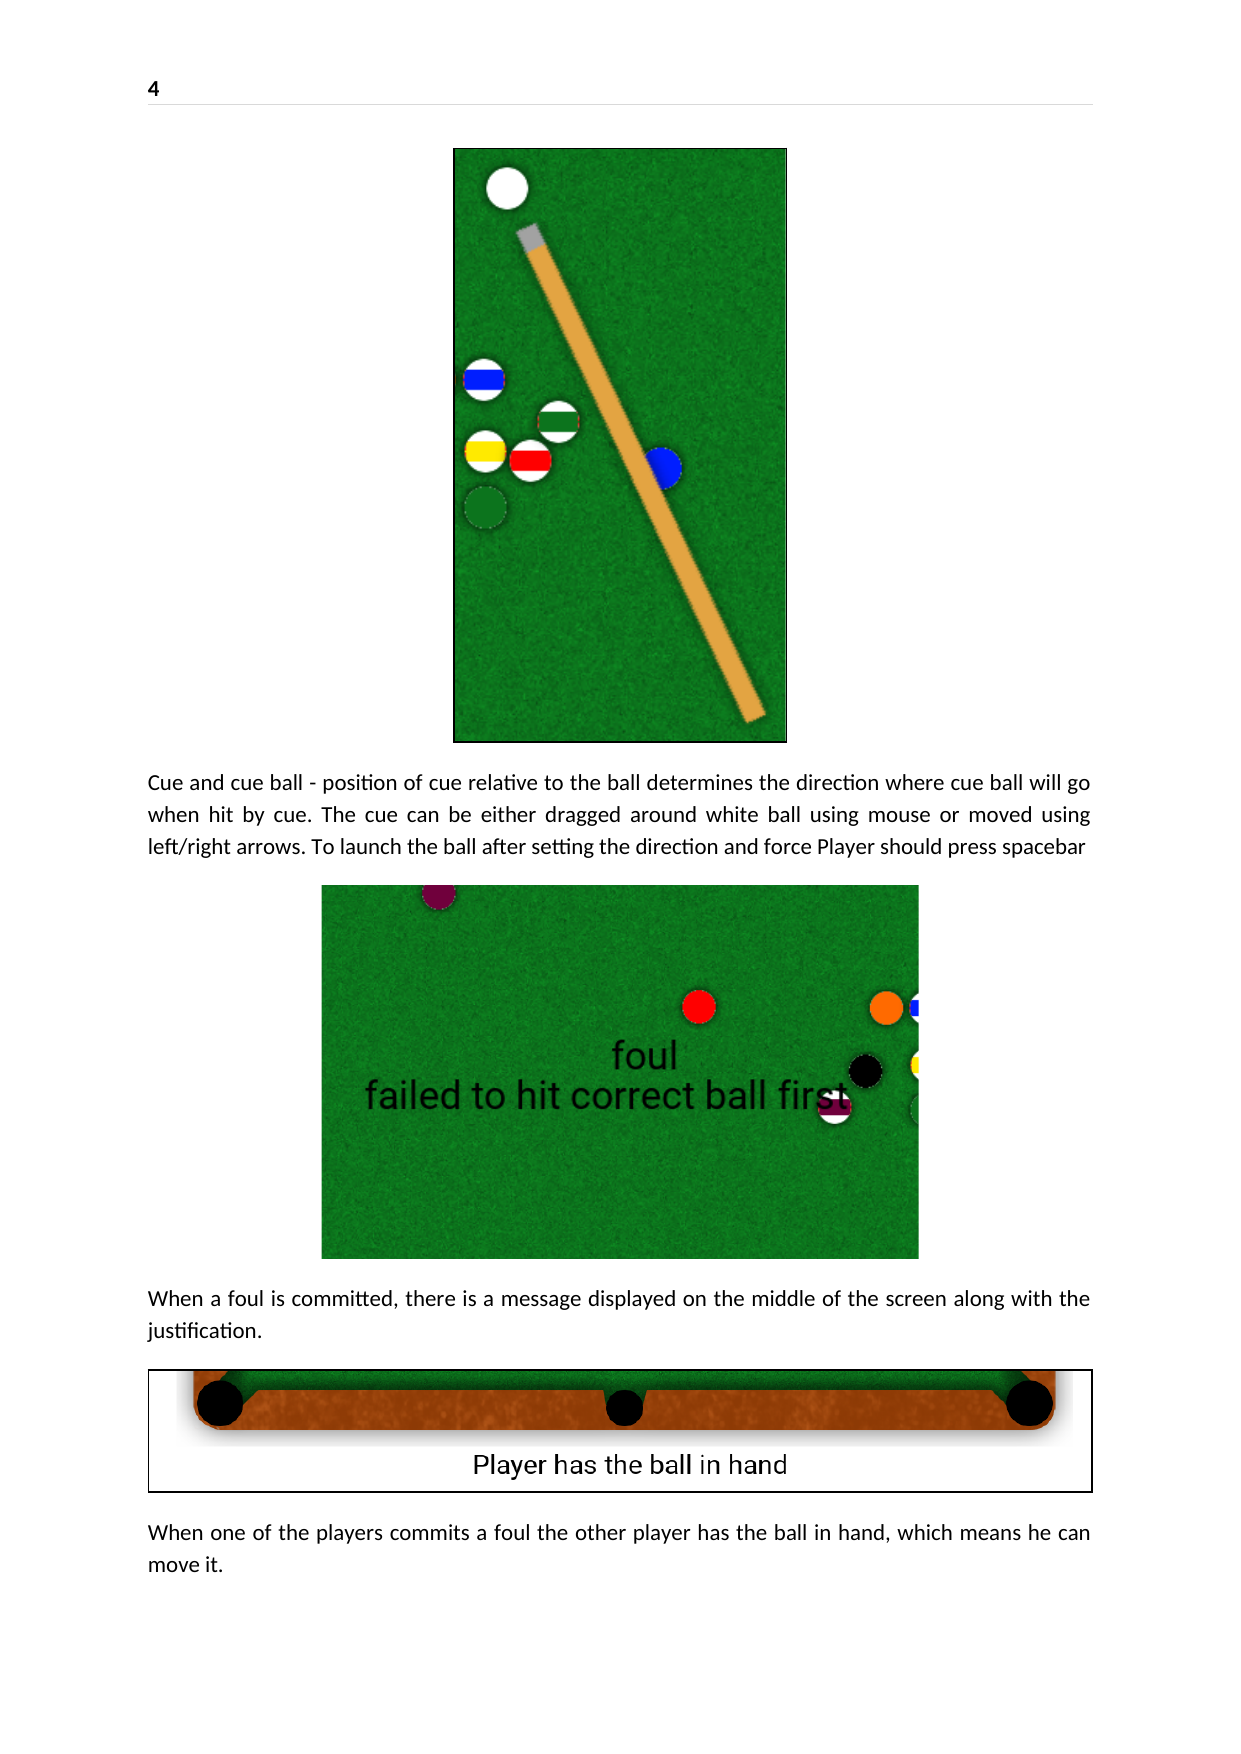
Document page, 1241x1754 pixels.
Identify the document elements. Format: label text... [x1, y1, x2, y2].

picture [149, 1371, 1091, 1491]
text When a foul is committed, there is a message displayed on the middle of the screen along with the justification. [148, 1284, 1093, 1344]
picture [321, 885, 919, 1259]
text When one of the players commits a foul the other player has the ball in hand, which means he can move it. [148, 1518, 1093, 1578]
text Cue and cue ball - position of cue relative to the ball determines the direction where cue ball will go when hit by cue. The cue can be either dragged around white ball using mouse or moved using left/right arrows. To launch the ball after setting the direction and force Player should press spacebar [148, 768, 1093, 860]
picture [455, 149, 786, 741]
